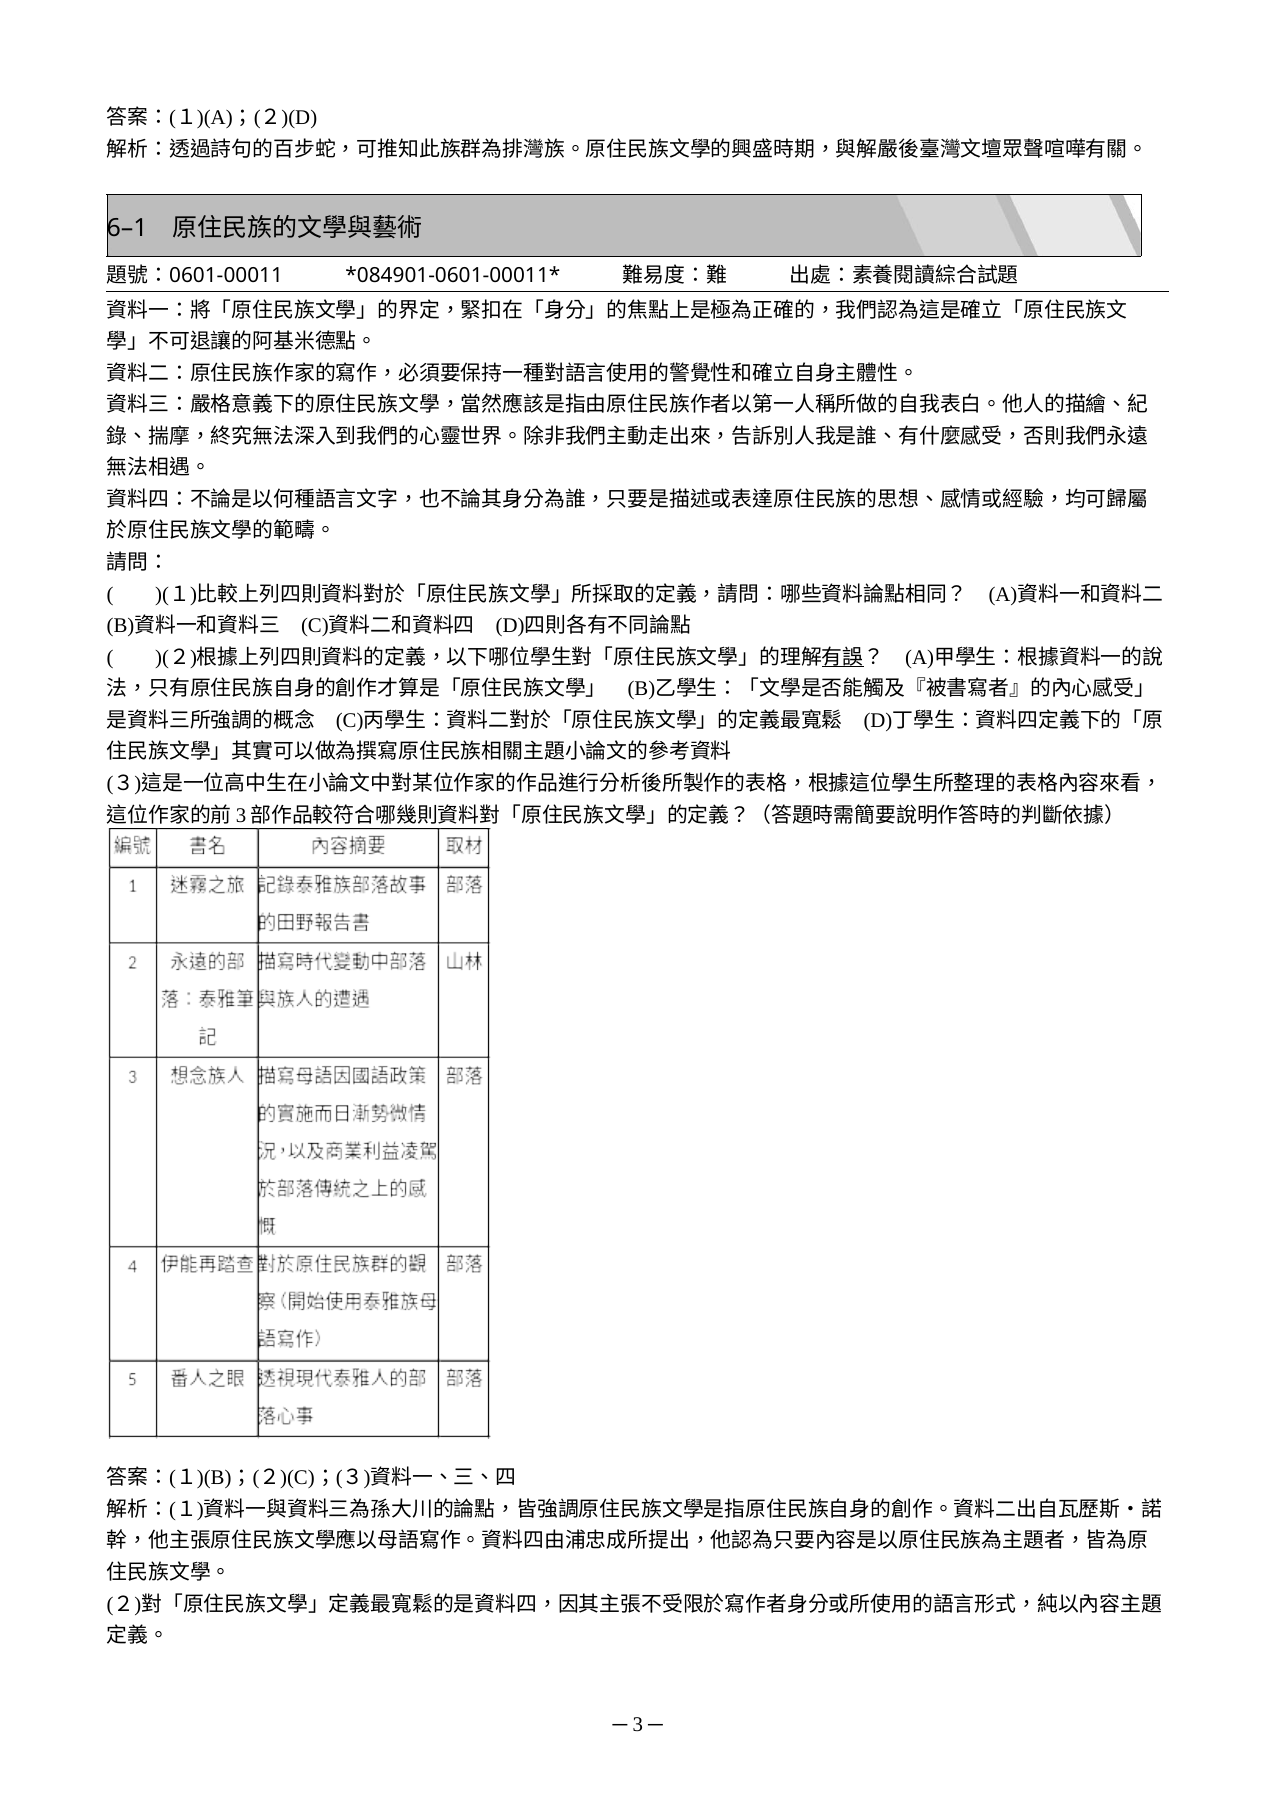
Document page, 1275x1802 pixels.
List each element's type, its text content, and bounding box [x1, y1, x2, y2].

text 答案：(１)(B)；(２)(C)；(３)資料一、三、四 [106, 1460, 1169, 1492]
text 答案：(１)(A)；(２)(D) [106, 100, 1169, 131]
text 6–1 原住民族的文學與藝術 [106, 194, 1169, 257]
text 解析：透過詩句的百步蛇，可推知此族群為排灣族。原住民族文學的興盛時期，與解嚴後臺灣文壇眾聲喧嘩有關。 [106, 131, 1169, 163]
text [106, 1492, 1169, 1649]
text 題號：0601-00011 *084901-0601-00011* 難易度：難 出處：素養閱讀綜合試題 [106, 257, 1169, 291]
text 資料一：將「原住民族文學」的界定，緊扣在「身分」的焦點上是極為正確的，我們認為這是確立「原住民族文學」不可退讓的阿基米德點。 資料二：原住民族作家的寫作，必須要保持一種對語言使用的警覺性和確立自身主體性。 資料三：嚴格意義下的原住民族文學，當然應該是指由原住民族作者以第一人稱所做的自我表白。他人的描繪、紀錄、揣摩，終究無法深入到我們的心靈世界。除非我們主動走出來，告訴別人我是誰、有什麼感受，否則我們永遠無法相遇。 資料四：不論是以何種語言文字，也不論其身分為誰，只要是描述或表達原住民族的思想、感情或經驗，均可歸屬於原住民族文學的範疇。 請問： ( )(１)比較上列四則資料對於「原住民族文學」所採取的定義，請問：哪些資料論點相同？ (A)資料一和資料二 (B)資料一和資料三 (C)資料二和資料四 (D)四則各有不同論點 ( )(２)根據上列四則資料的定義，以下哪位學生對「原住民族文學」的理解有誤？ (A)甲學生：根據資料一的說法，只有原住民族自身的創作才算是「原住民族文學」 (B)乙學生：「文學是否能觸及『被書寫者』的內心感受」是資料三所強調的概念 (C)丙學生：資料二對於「原住民族文學」的定義最寬鬆 (D)丁學生：資料四定義下的「原住民族文學」其實可以做為撰寫原住民族相關主題小論文的參考資料 (３)這是一位高中生在小論文中對某位作家的作品進行分析後所製作的表格，根據這位學生所整理的表格內容來看，這位作家的前3部作品較符合哪幾則資料對「原住民族文學」的定義？（答題時需簡要說明作答時的判斷依據） [106, 292, 1169, 1460]
